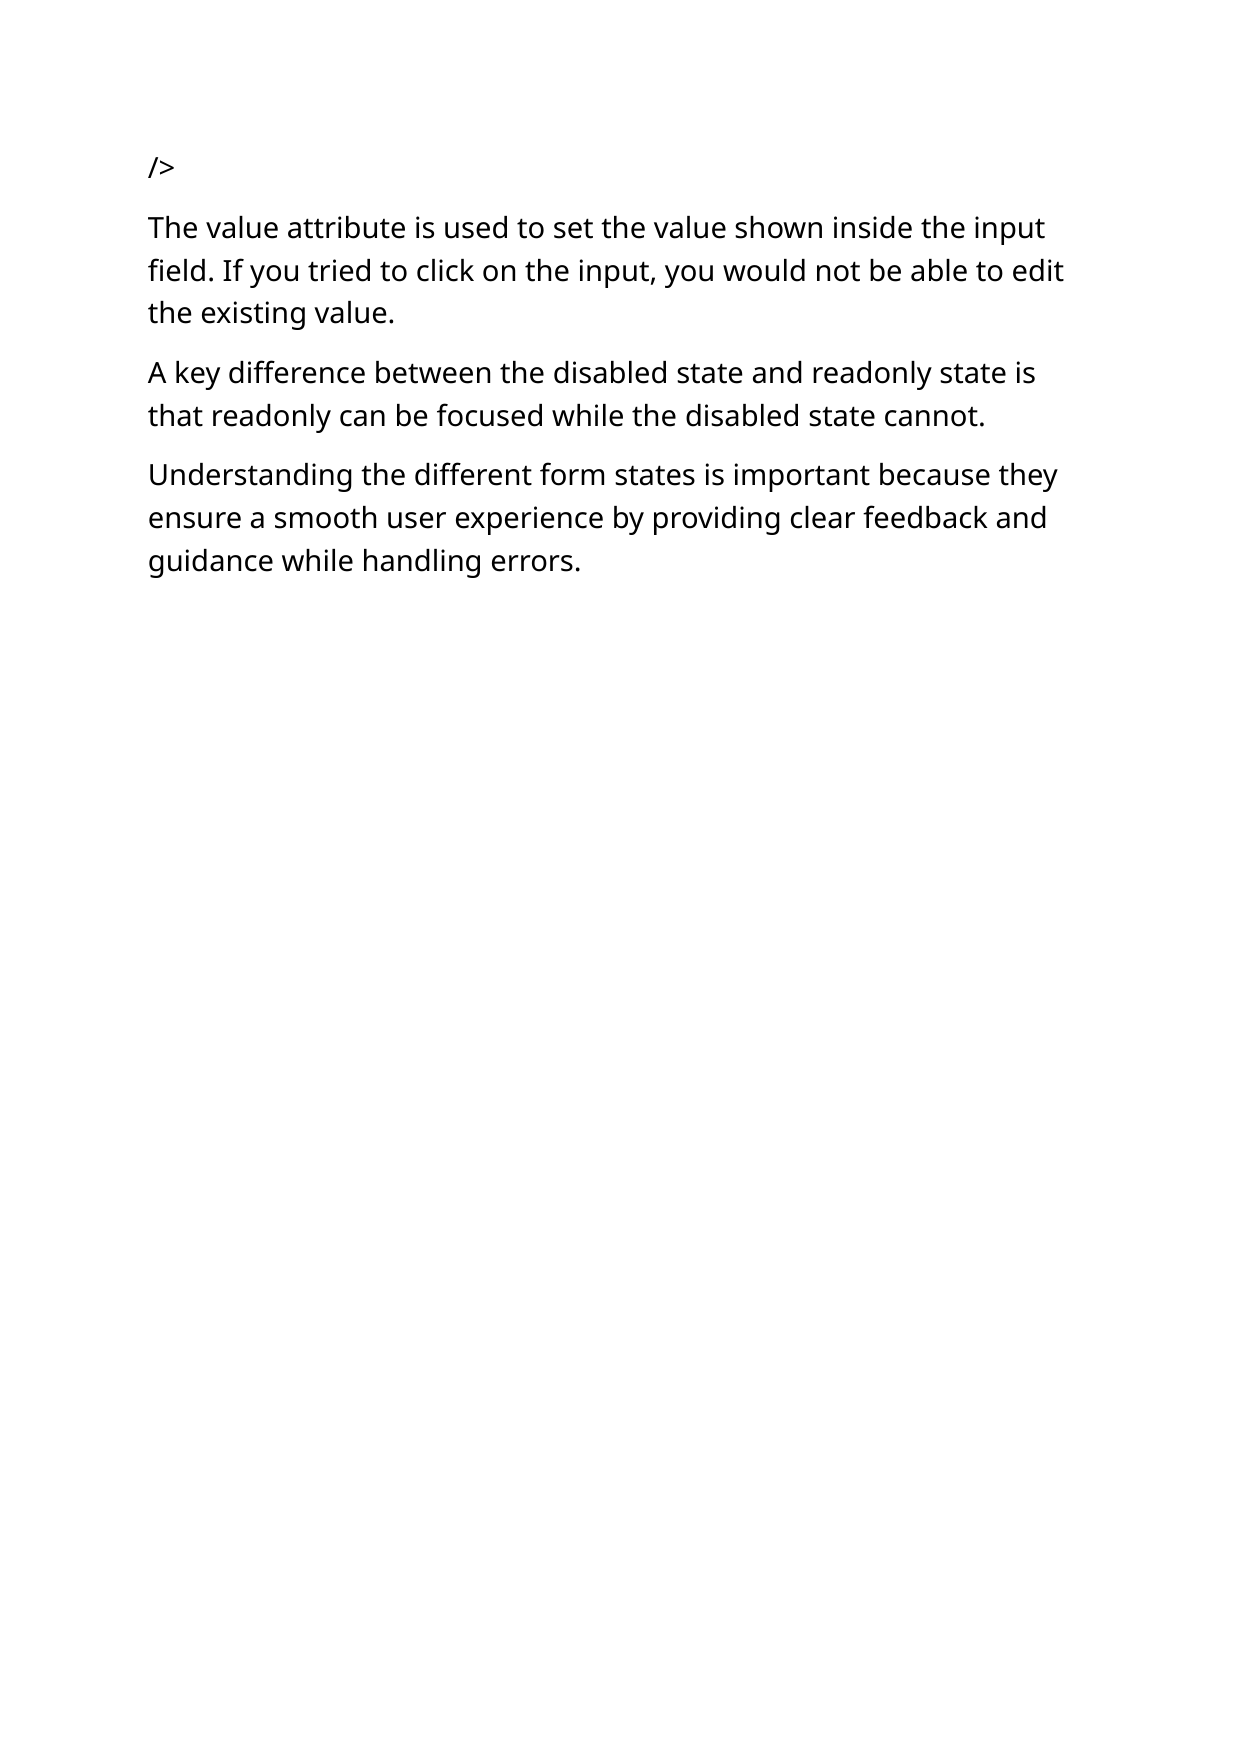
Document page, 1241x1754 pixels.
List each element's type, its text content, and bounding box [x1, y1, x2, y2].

text The value attribute is used to set the value shown inside the input field. If you tried to click on the input, you would not be able to edit the existing value. [148, 207, 1093, 332]
text A key difference between the disabled state and readonly state is that readonly can be focused while the disabled state cannot. [148, 352, 1093, 435]
text /> [148, 148, 1093, 187]
text Understanding the different form states is important because they ensure a smooth user experience by providing clear feedback and guidance while handling errors. [148, 454, 1093, 580]
